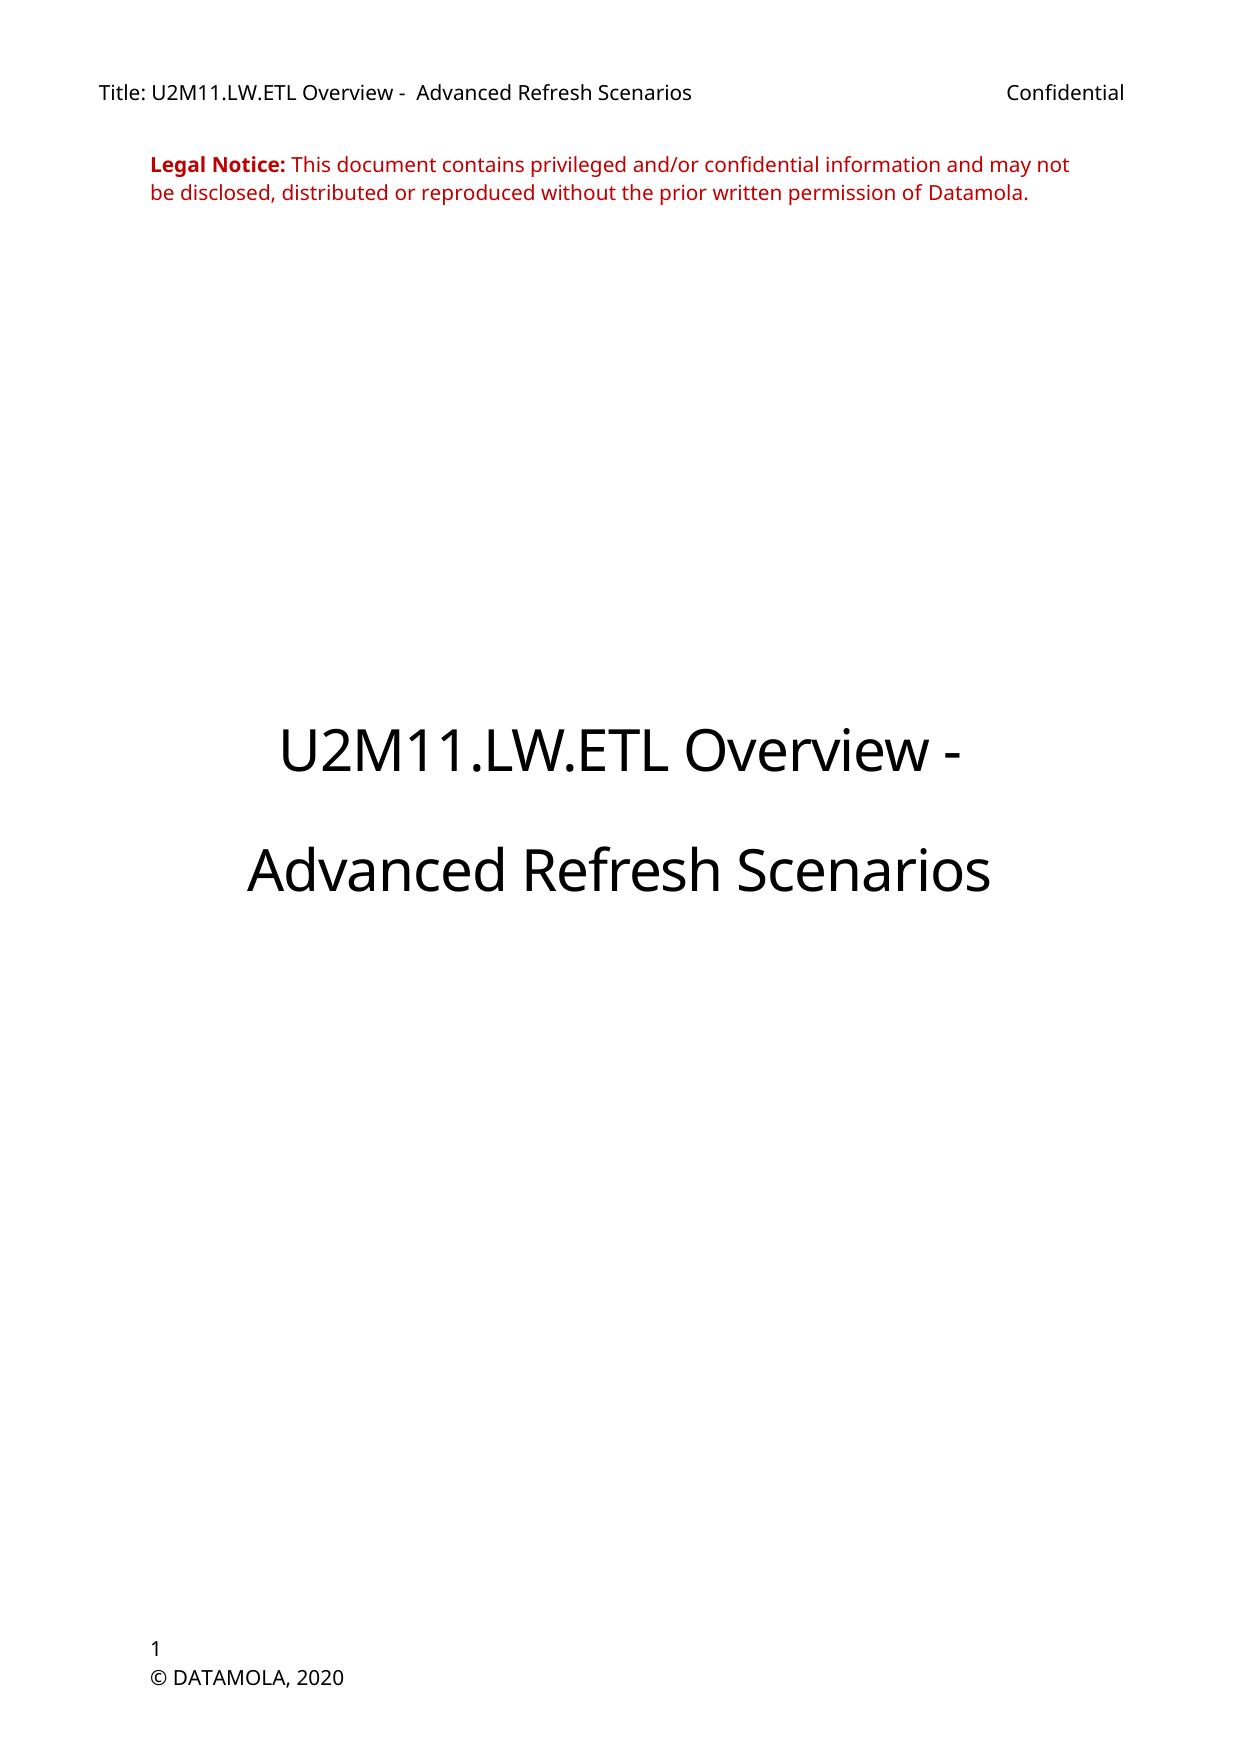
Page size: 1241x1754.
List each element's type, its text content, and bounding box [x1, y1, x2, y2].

text Legal Notice: This document contains privileged and/or confidential information and may not be disclosed, distributed or reproduced without the prior written permission of Datamola. [150, 150, 1090, 207]
title U2M11.LW.ETL Overview - Advanced Refresh Scenarios [150, 709, 1090, 908]
